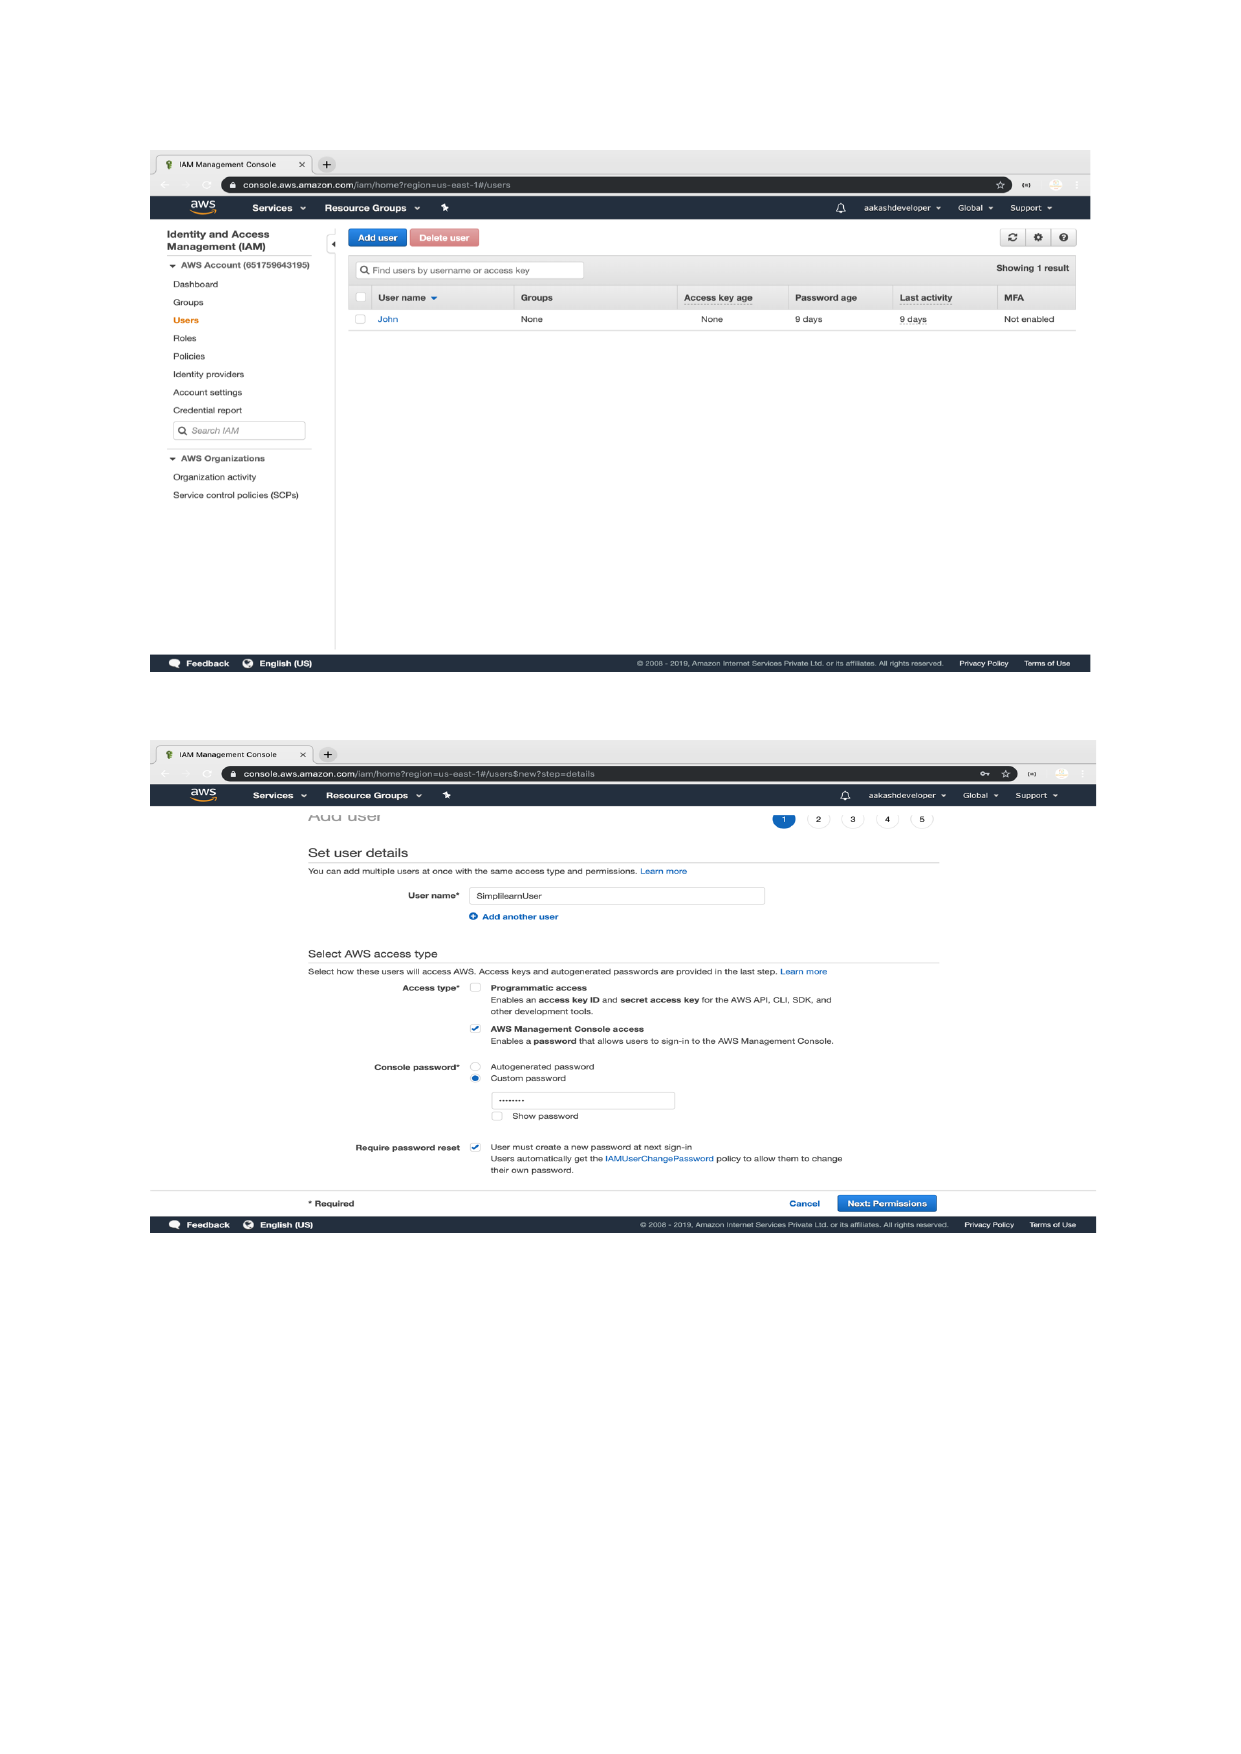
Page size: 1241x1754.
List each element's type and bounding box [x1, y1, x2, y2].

picture [150, 740, 1097, 1233]
picture [150, 150, 1091, 672]
